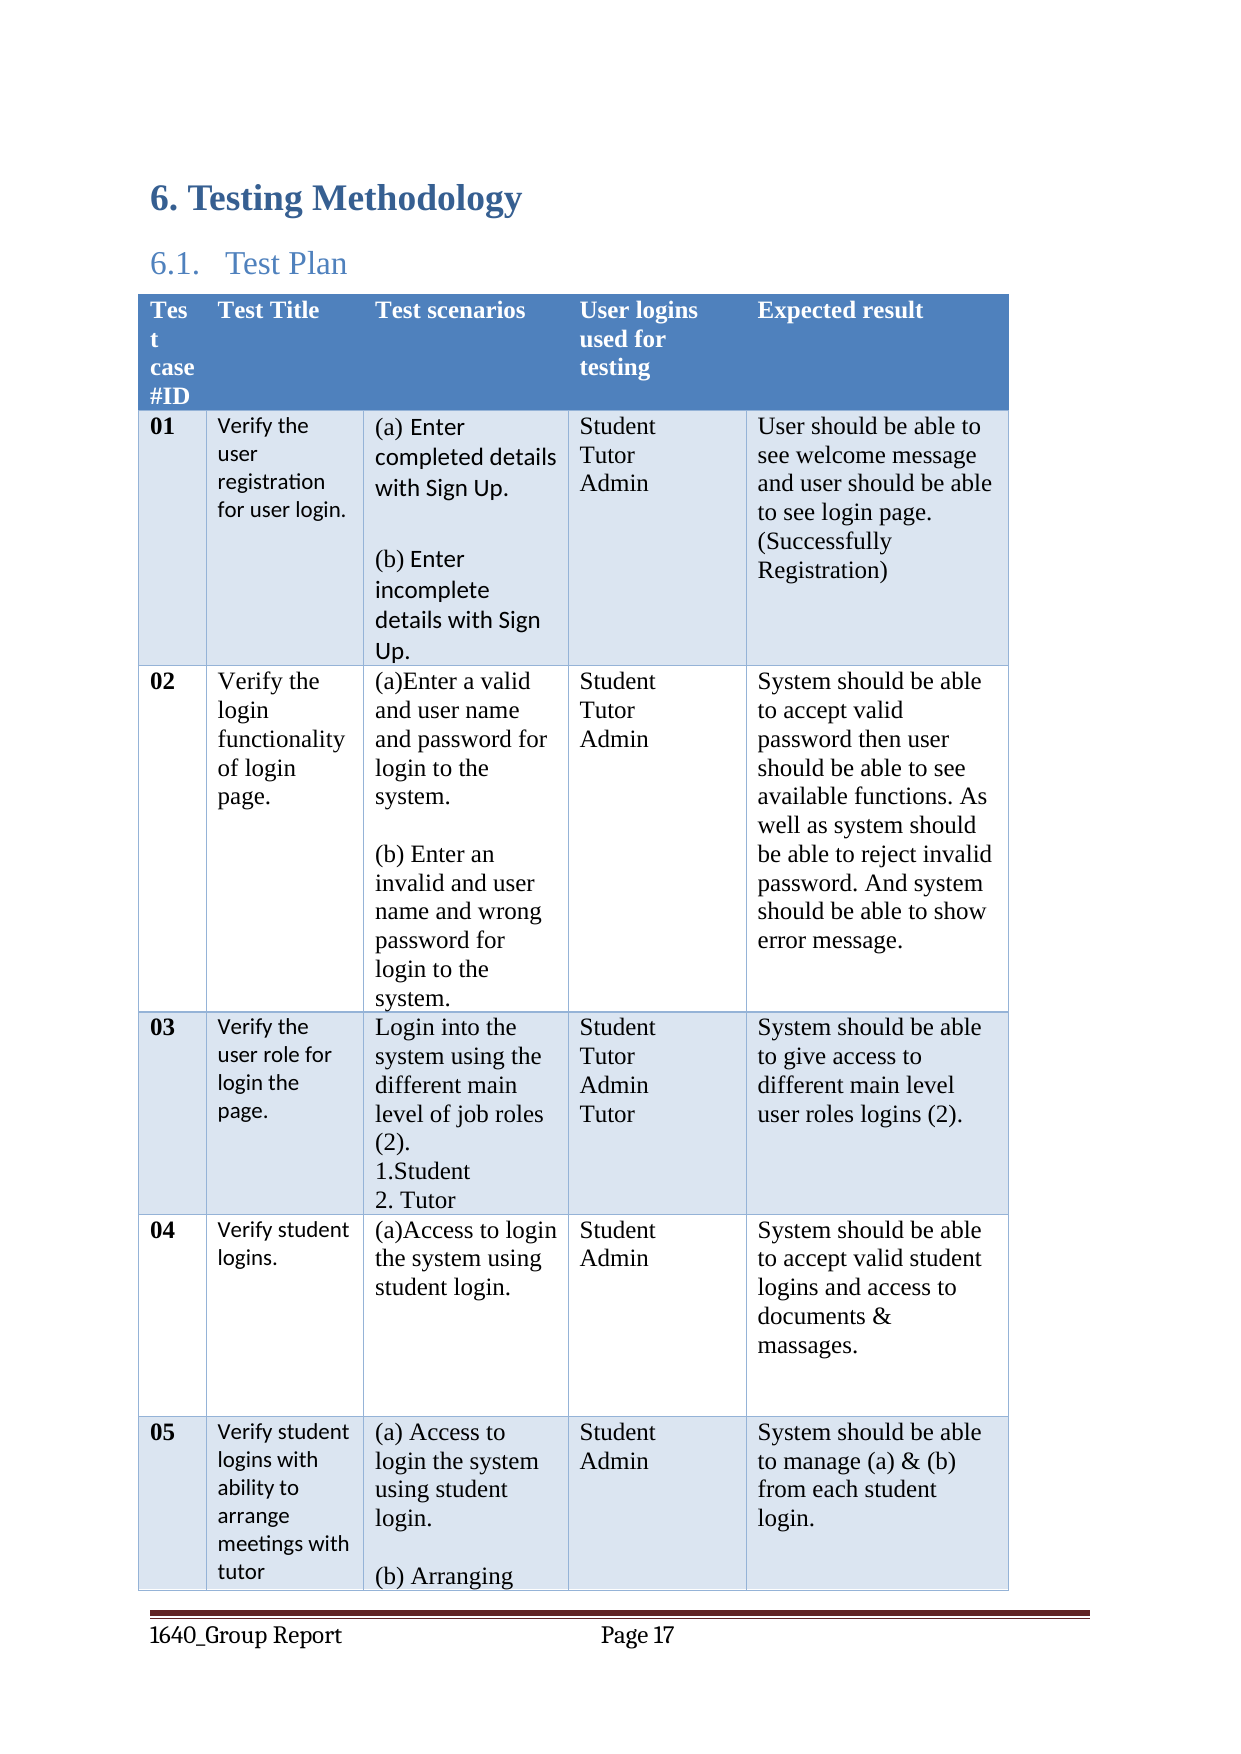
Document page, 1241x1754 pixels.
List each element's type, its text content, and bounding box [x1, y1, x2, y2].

table_header Test scenarios [364, 295, 568, 410]
table_cell Student Tutor Admin [569, 411, 746, 665]
table_cell Student Admin [569, 1417, 746, 1589]
table_cell (a)Enter a valid and user name and password for login to the system. (b) Enter an invalid and user name and wrong password for login to the system. [364, 666, 568, 1011]
table_cell Verify the user role for login the page. [207, 1013, 363, 1214]
table_cell Student Tutor Admin Tutor [569, 1013, 746, 1214]
table_cell Login into the system using the different main level of job roles (2). 1.Student 2. Tutor [364, 1013, 568, 1214]
subtitle Test Plan [150, 243, 1090, 281]
subtitle Testing Methodology [150, 175, 1090, 218]
table_cell System should be able to accept valid student logins and access to documents & massages. [747, 1215, 1008, 1416]
table_cell 02 [139, 666, 206, 1011]
table_cell System should be able to accept valid password then user should be able to see available functions. As well as system should be able to reject invalid password. And system should be able to show error message. [747, 666, 1008, 1011]
table_cell Student Tutor Admin [569, 666, 746, 1011]
table_cell Student Admin [569, 1215, 746, 1416]
table_cell 01 [139, 411, 206, 665]
table_header User logins used for testing [569, 295, 746, 410]
table_cell Verify the login functionality of login page. [207, 666, 363, 1011]
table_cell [747, 1417, 1008, 1589]
table_cell Verify the user registration for user login. [207, 411, 363, 665]
table_cell 04 [139, 1215, 206, 1416]
table_header Test Title [207, 295, 363, 410]
table_cell 05 [139, 1417, 206, 1589]
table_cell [207, 1417, 363, 1589]
table_cell 03 [139, 1013, 206, 1214]
table_cell System should be able to give access to different main level user roles logins (2). [747, 1013, 1008, 1214]
table_cell Verify student logins. [207, 1215, 363, 1416]
table_header Test case #ID [139, 295, 206, 410]
table_cell (a)Access to login the system using student login. [364, 1215, 568, 1416]
table_cell (a) Enter completed details with Sign Up. (b) Enter incomplete details with Sign Up. [364, 411, 568, 665]
table_cell User should be able to see welcome message and user should be able to see login page. (Successfully Registration) [747, 411, 1008, 665]
table_header Expected result [747, 295, 1008, 410]
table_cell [364, 1417, 568, 1589]
